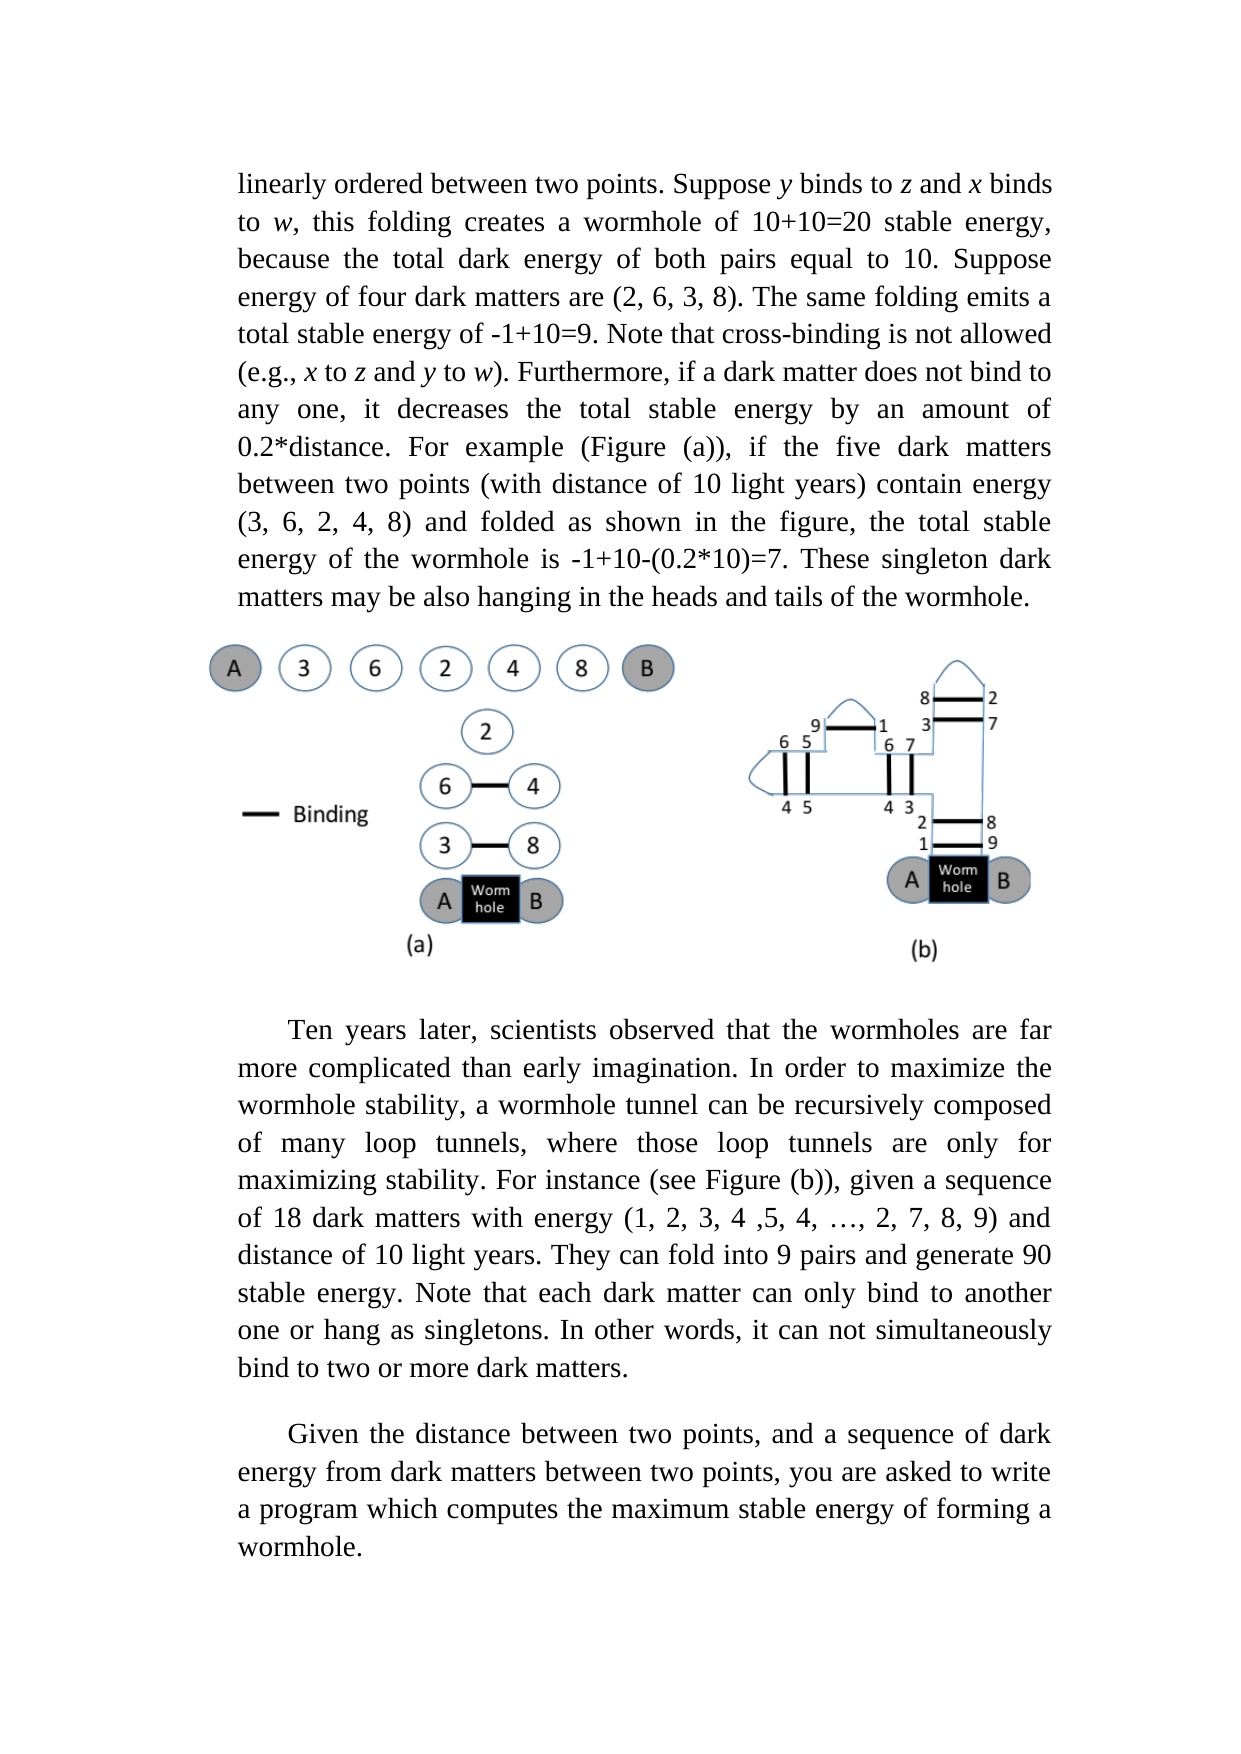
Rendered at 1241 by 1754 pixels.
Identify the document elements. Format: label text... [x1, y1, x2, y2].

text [237, 164, 1053, 614]
text Given the distance between two points, and a sequence of dark energy from dark matters between two points, you are asked to write a program which computes the maximum stable energy of forming a wormhole. [237, 1414, 1053, 1564]
text Ten years later, scientists observed that the wormholes are far more complicated than early imagination. In order to maximize the wormhole stability, a wormhole tunnel can be recursively composed of many loop tunnels, where those loop tunnels are only for maximizing stability. For instance (see Figure (b)), given a sequence of 18 dark matters with energy (1, 2, 3, 4 ,5, 4, …, 2, 7, 8, 9) and distance of 10 light years. They can fold into 9 pairs and generate 90 stable energy. Note that each dark matter can only bind to another one or hang as singletons. In other words, it can not simultaneously bind to two or more dark matters. [237, 1010, 1053, 1385]
